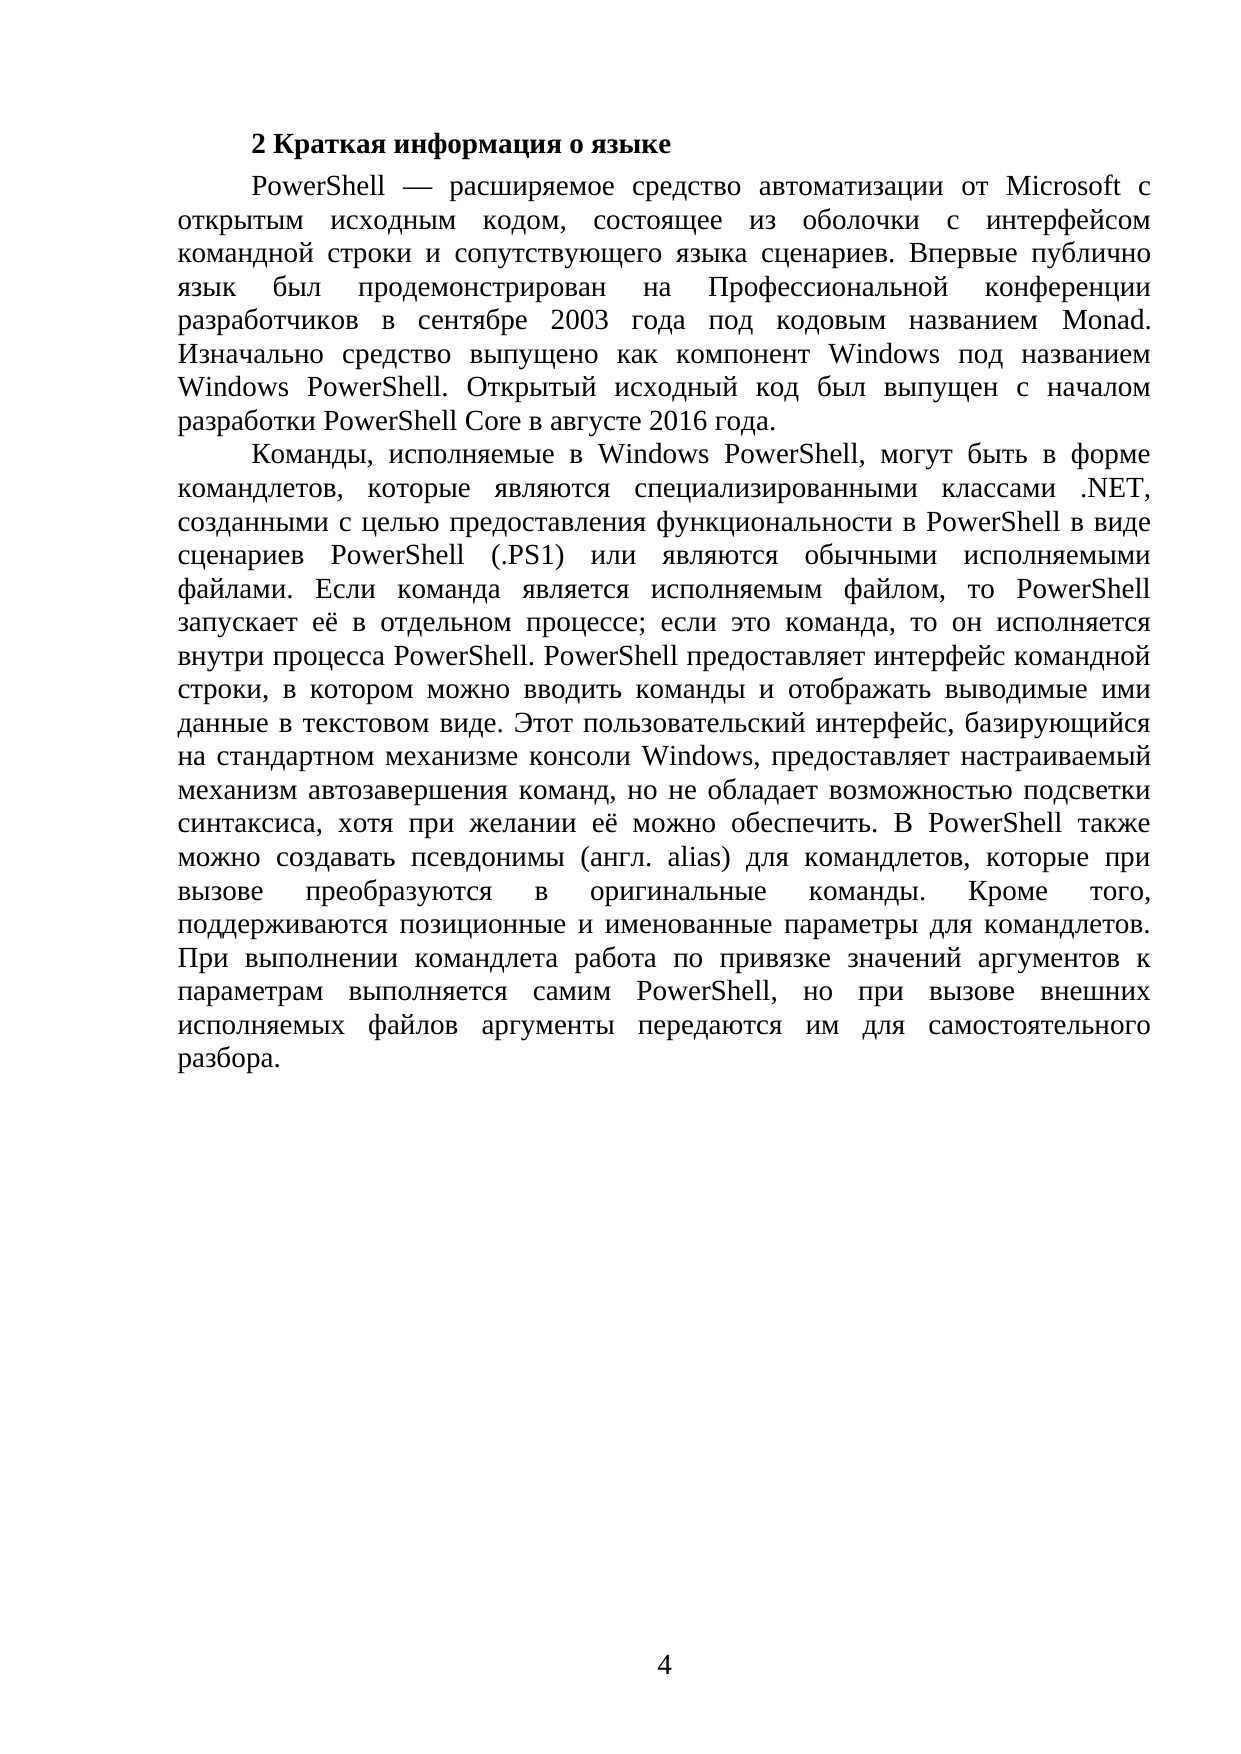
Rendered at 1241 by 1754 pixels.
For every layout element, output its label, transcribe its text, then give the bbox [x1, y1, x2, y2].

text 2 Краткая информация о языке [177, 126, 1152, 160]
text Команды, исполняемые в Windows PowerShell, могут быть в форме командлетов, которые являются специализированными классами .NET, созданными с целью предоставления функциональности в PowerShell в виде сценариев PowerShell (.PS1) или являются обычными исполняемыми файлами. Если команда является исполняемым файлом, то PowerShell запускает её в отдельном процессе; если это команда, то он исполняется внутри процесса PowerShell. PowerShell предоставляет интерфейс командной строки, в котором можно вводить команды и отображать выводимые ими данные в текстовом виде. Этот пользовательский интерфейс, базирующийся на стандартном механизме консоли Windows, предоставляет настраиваемый механизм автозавершения команд, но не обладает возможностью подсветки синтаксиса, хотя при желании её можно обеспечить. В PowerShell также можно создавать псевдонимы (англ. alias) для командлетов, которые при вызове преобразуются в оригинальные команды. Кроме того, поддерживаются позиционные и именованные параметры для командлетов. При выполнении командлета работа по привязке значений аргументов к параметрам выполняется самим PowerShell, но при вызове внешних исполняемых файлов аргументы передаются им для самостоятельного разбора. [177, 437, 1152, 1074]
text PowerShell — расширяемое средство автоматизации от Microsoft с открытым исходным кодом, состоящее из оболочки с интерфейсом командной строки и сопутствующего языка сценариев. Впервые публично язык был продемонстрирован на Профессиональной конференции разработчиков в сентябре 2003 года под кодовым названием Monad. Изначально средство выпущено как компонент Windows под названием Windows PowerShell. Открытый исходный код был выпущен с началом разработки PowerShell Core в августе 2016 года. [177, 168, 1152, 437]
